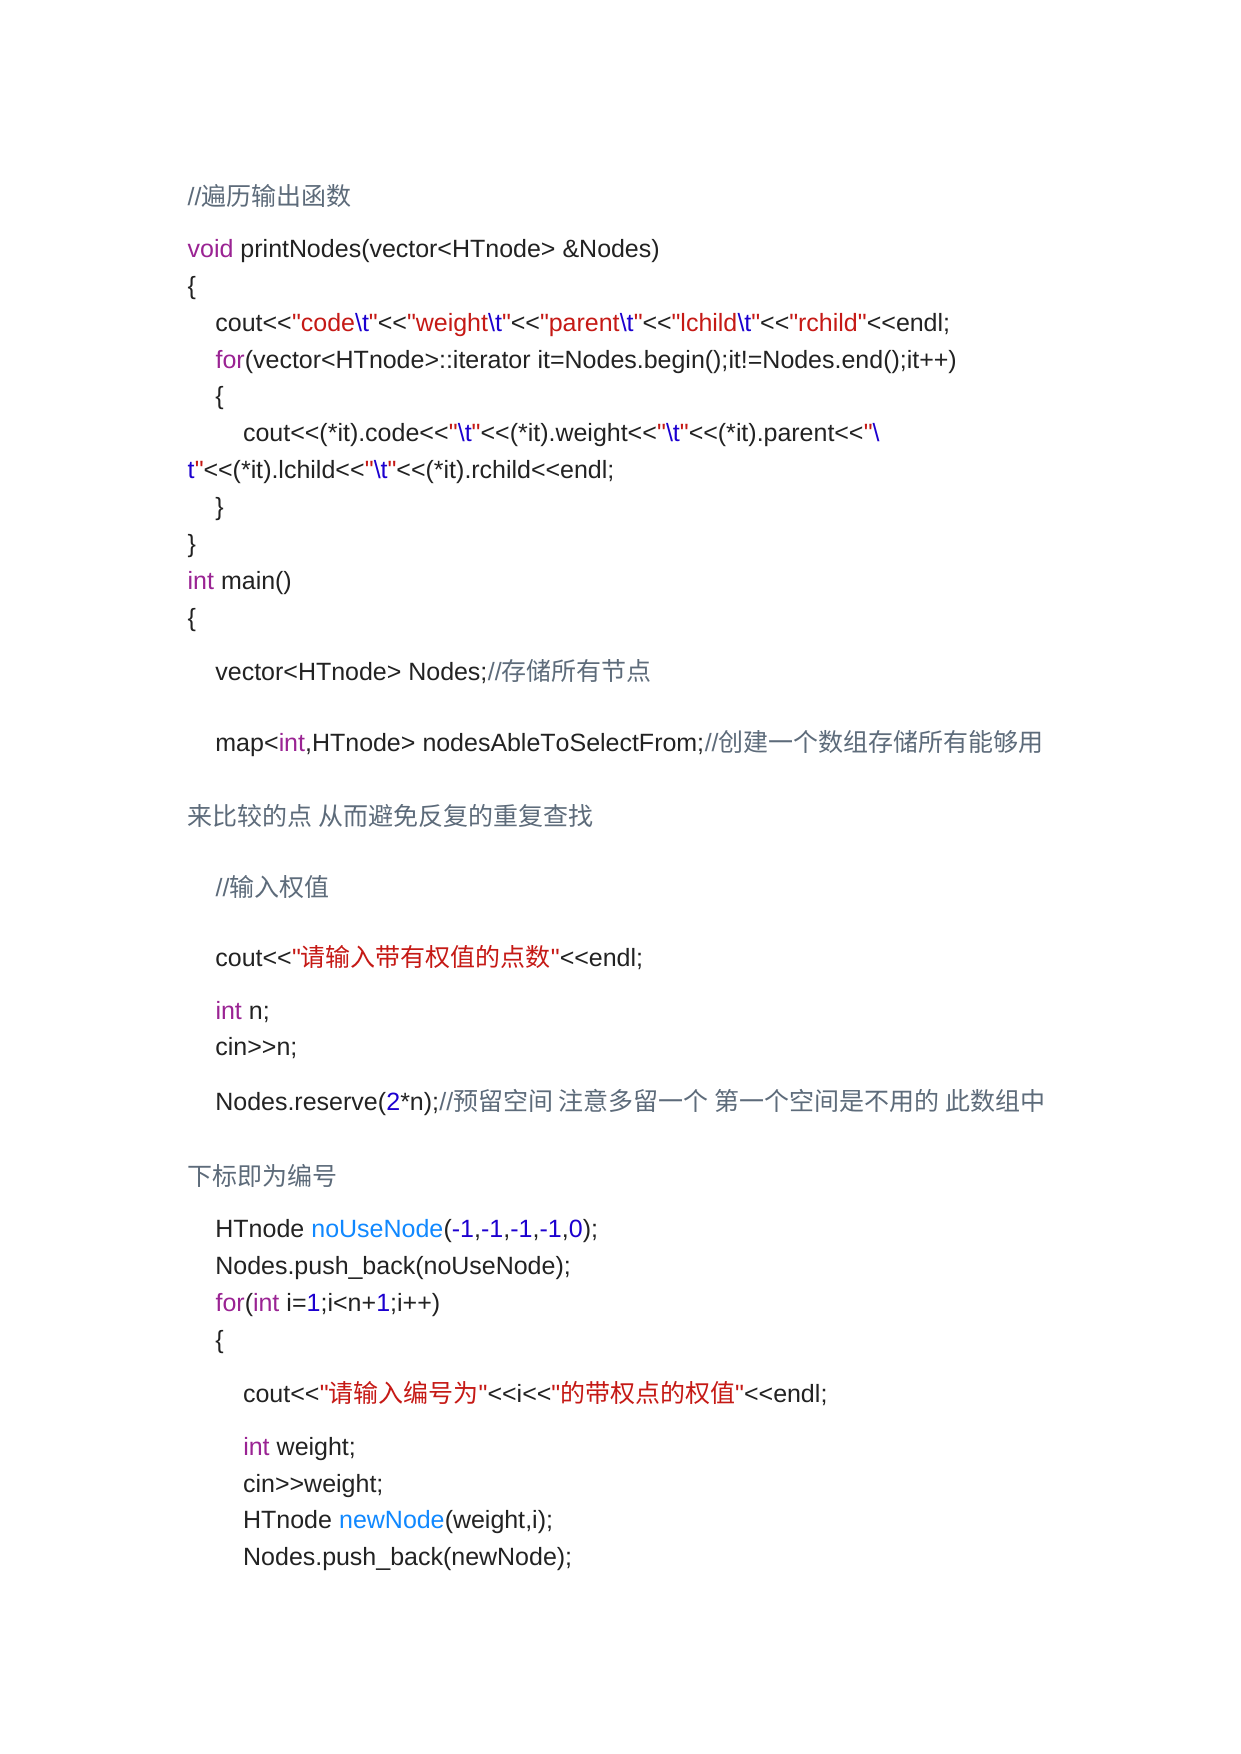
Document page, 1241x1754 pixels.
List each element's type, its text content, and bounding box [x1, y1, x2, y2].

text int n; [187, 994, 1053, 1026]
text } [187, 490, 1053, 523]
text for(vector<HTnode>::iterator it=Nodes.begin();it!=Nodes.end();it++) [187, 343, 1053, 375]
text cout<<"请输入编号为"<<i<<"的带权点的权值"<<endl; [187, 1359, 1053, 1424]
text cout<<"code\t"<<"weight\t"<<"parent\t"<<"lchild\t"<<"rchild"<<endl; [187, 306, 1053, 338]
text Nodes.reserve(2*n);//预留空间 注意多留一个 第一个空间是不用的 此数组中下标即为编号 [187, 1067, 1053, 1207]
text HTnode newNode(weight,i); [187, 1503, 1053, 1536]
text Nodes.push_back(noUseNode); [187, 1249, 1053, 1282]
text //输入权值 [187, 853, 1053, 918]
text for(int i=1;i<n+1;i++) [187, 1286, 1053, 1318]
text { [187, 379, 1053, 412]
text cout<<"请输入带有权值的点数"<<endl; [187, 923, 1053, 988]
text HTnode noUseNode(-1,-1,-1,-1,0); [187, 1212, 1053, 1245]
text Nodes.push_back(newNode); [187, 1540, 1053, 1573]
text cin>>weight; [187, 1467, 1053, 1499]
text { [187, 269, 1053, 302]
text int main() [187, 564, 1053, 596]
text cout<<(*it).code<<"\t"<<(*it).weight<<"\t"<<(*it).parent<<"\t"<<(*it).lchild<<"\t"<<(*it).rchild<<endl; [187, 416, 1053, 486]
text { [187, 1323, 1053, 1355]
text int weight; [187, 1430, 1053, 1462]
text } [187, 527, 1053, 559]
text //遍历输出函数 [187, 162, 1053, 227]
text { [187, 601, 1053, 633]
text cin>>n; [187, 1031, 1053, 1063]
text void printNodes(vector<HTnode> &Nodes) [187, 232, 1053, 265]
text map<int,HTnode> nodesAbleToSelectFrom;//创建一个数组存储所有能够用来比较的点 从而避免反复的重复查找 [187, 708, 1053, 847]
text vector<HTnode> Nodes;//存储所有节点 [187, 637, 1053, 702]
